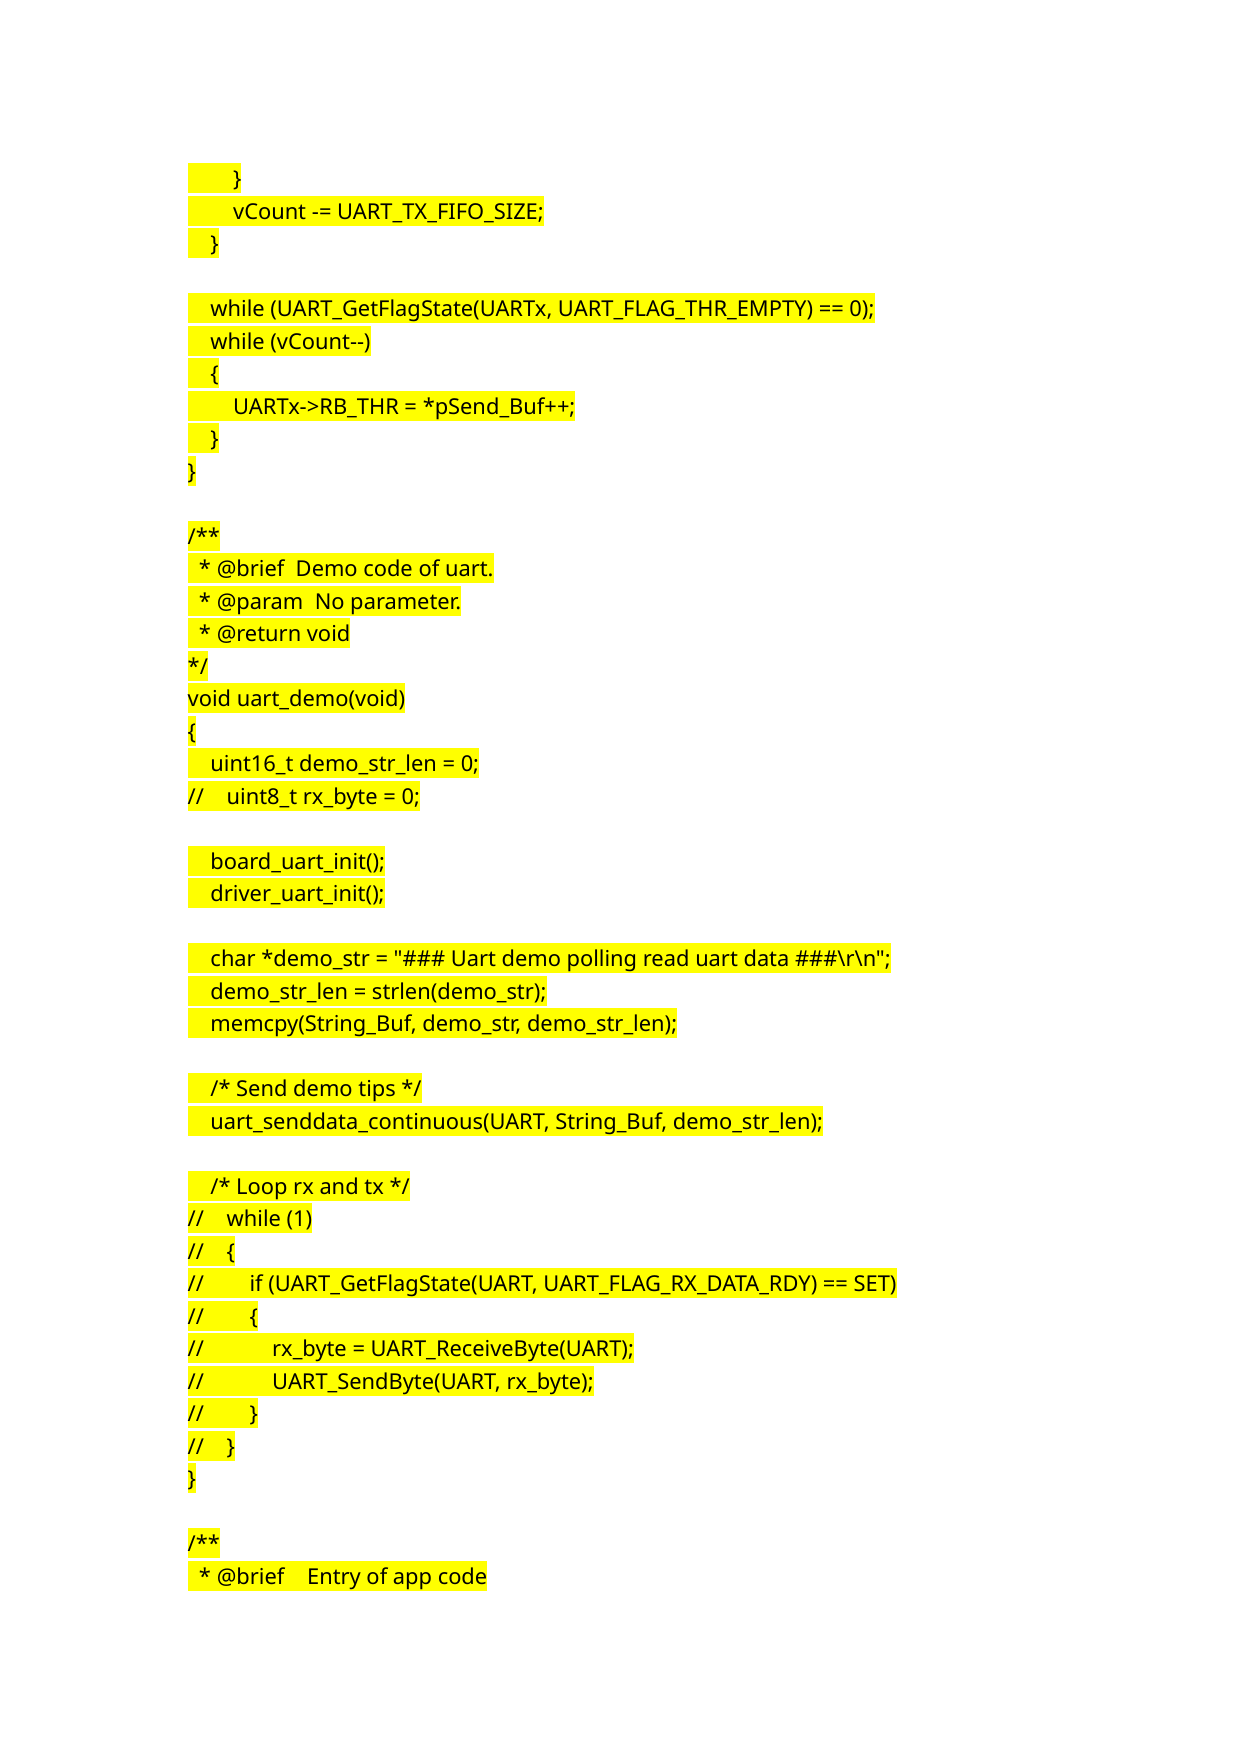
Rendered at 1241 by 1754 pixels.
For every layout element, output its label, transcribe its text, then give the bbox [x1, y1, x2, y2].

text // } [187, 1429, 1053, 1462]
text demo_str_len = strlen(demo_str); [187, 974, 1053, 1007]
text { [187, 714, 1053, 747]
text } [187, 422, 1053, 454]
text uart_senddata_continuous(UART, String_Buf, demo_str_len); [187, 1104, 1053, 1137]
text while (vCount--) [187, 324, 1053, 357]
text * @brief Entry of app code [187, 1559, 1053, 1592]
text * @param No parameter. [187, 584, 1053, 617]
text // while (1) [187, 1202, 1053, 1234]
text // if (UART_GetFlagState(UART, UART_FLAG_RX_DATA_RDY) == SET) [187, 1267, 1053, 1299]
text } [187, 454, 1053, 487]
text char *demo_str = "### Uart demo polling read uart data ###\r\n"; [187, 942, 1053, 974]
text uint16_t demo_str_len = 0; [187, 747, 1053, 779]
text /* Loop rx and tx */ [187, 1169, 1053, 1202]
text } [187, 227, 1053, 259]
text { [187, 357, 1053, 389]
text vCount -= UART_TX_FIFO_SIZE; [187, 194, 1053, 227]
text // { [187, 1234, 1053, 1267]
text UARTx->RB_THR = *pSend_Buf++; [187, 389, 1053, 422]
text // UART_SendByte(UART, rx_byte); [187, 1364, 1053, 1397]
text * @return void [187, 617, 1053, 649]
text void uart_demo(void) [187, 682, 1053, 714]
text // } [187, 1397, 1053, 1429]
text // { [187, 1299, 1053, 1332]
text driver_uart_init(); [187, 877, 1053, 909]
text /* Send demo tips */ [187, 1072, 1053, 1104]
text /** [187, 519, 1053, 552]
text board_uart_init(); [187, 844, 1053, 877]
text // uint8_t rx_byte = 0; [187, 779, 1053, 812]
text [187, 292, 1053, 324]
text * @brief Demo code of uart. [187, 552, 1053, 584]
text /** [187, 1527, 1053, 1559]
text memcpy(String_Buf, demo_str, demo_str_len); [187, 1007, 1053, 1039]
text } [187, 1462, 1053, 1494]
text } [187, 162, 1053, 194]
text */ [187, 649, 1053, 682]
text // rx_byte = UART_ReceiveByte(UART); [187, 1332, 1053, 1364]
